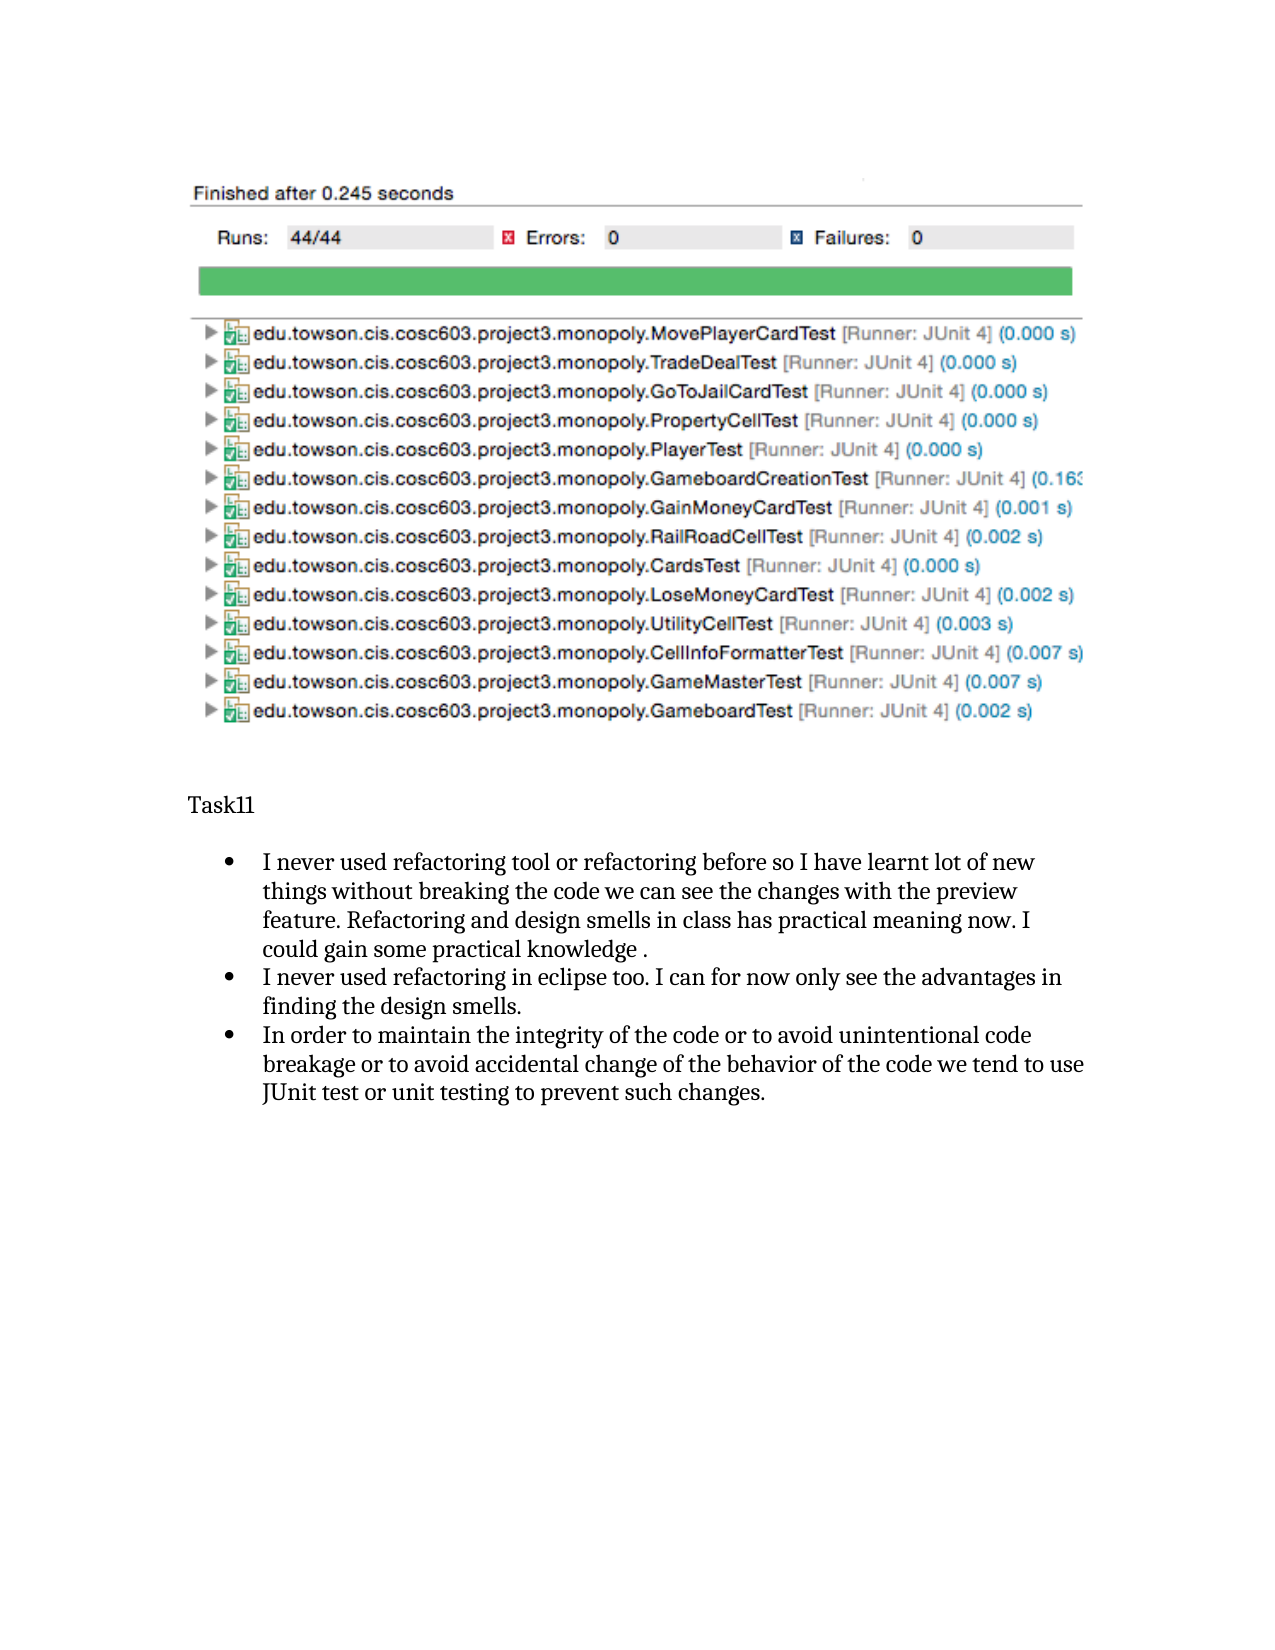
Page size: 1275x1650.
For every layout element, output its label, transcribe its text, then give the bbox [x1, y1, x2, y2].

list I never used refactoring tool or refactoring before so I have learnt lot of new things without breaking the code we can see the changes with the preview feature. Refactoring and design smells in class has practical meaning now. I could gain some practical knowledge . [225, 848, 1087, 963]
text Task11 [187, 791, 1087, 819]
list I never used refactoring in eclipse too. I can for now only see the advantages in finding the design smells. [225, 963, 1087, 1021]
picture [187, 178, 1088, 762]
list In order to maintain the integrity of the code or to avoid unintentional code breakage or to avoid accidental change of the behavior of the code we tend to use JUnit test or unit testing to prevent such changes. [225, 1021, 1087, 1107]
